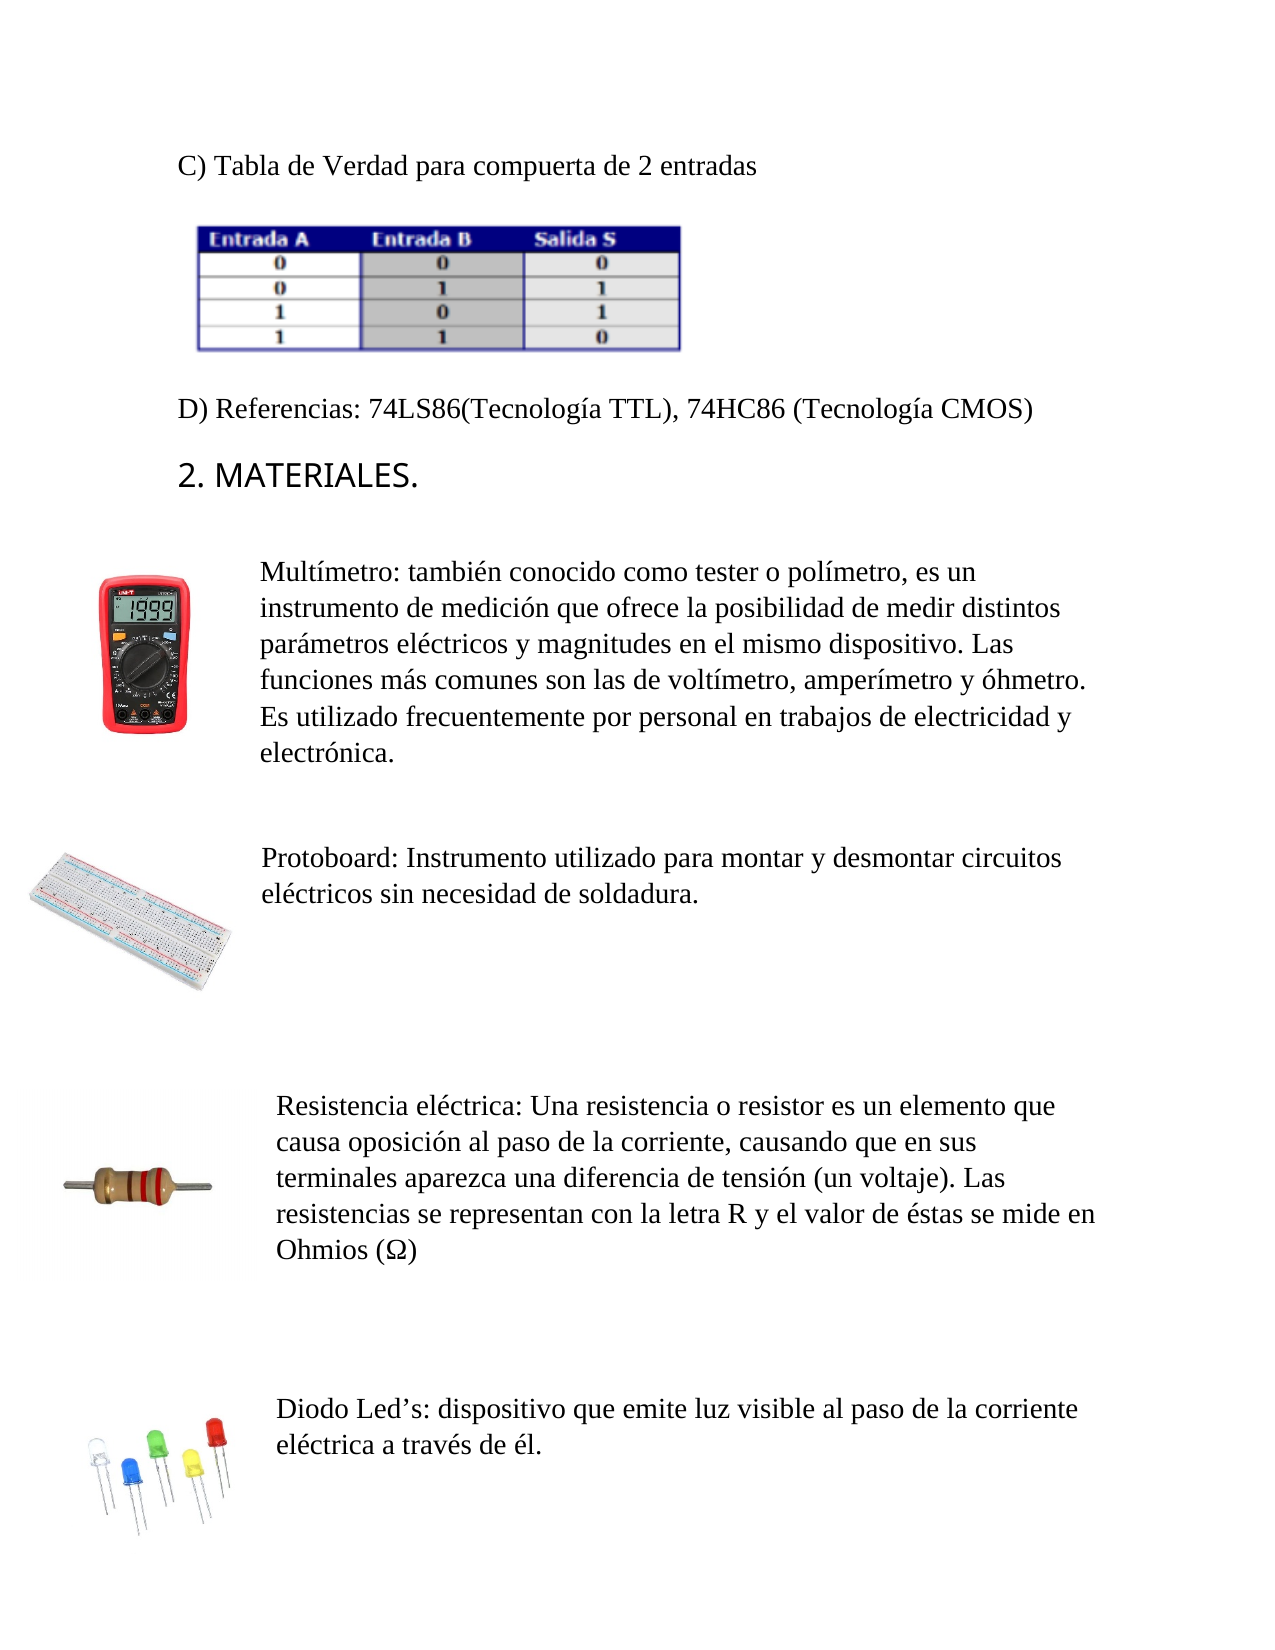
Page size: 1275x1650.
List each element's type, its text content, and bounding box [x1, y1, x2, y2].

text D) Referencias: 74LS86(Tecnología TTL), 74HC86 (Tecnología CMOS) [177, 391, 1098, 425]
subtitle 2. MATERIALES. [177, 452, 1098, 498]
text Protoboard: Instrumento utilizado para montar y desmontar circuitos eléctricos sin necesidad de soldadura. [177, 840, 1098, 910]
picture [71, 1392, 257, 1554]
text Diodo Led’s: dispositivo que emite luz visible al paso de la corriente eléctrica a través de él. [177, 1391, 1098, 1461]
picture [15, 1089, 257, 1281]
picture [47, 555, 241, 749]
text Resistencia eléctrica: Una resistencia o resistor es un elemento que causa oposición al paso de la corriente, causando que en sus terminales aparezca una diferencia de tensión (un voltaje). Las resistencias se representan con la letra R y el valor de éstas se mide en Ohmios (Ω) [177, 1088, 1098, 1266]
picture [177, 200, 701, 373]
text Multímetro: también conocido como tester o polímetro, es un instrumento de medición que ofrece la posibilidad de medir distintos parámetros eléctricos y magnitudes en el mismo dispositivo. Las funciones más comunes son las de voltímetro, amperímetro y óhmetro. Es utilizado frecuentemente por personal en trabajos de electricidad y electrónica. [177, 554, 1098, 768]
picture [17, 844, 243, 999]
text C) Tabla de Verdad para compuerta de 2 entradas [177, 148, 1098, 181]
